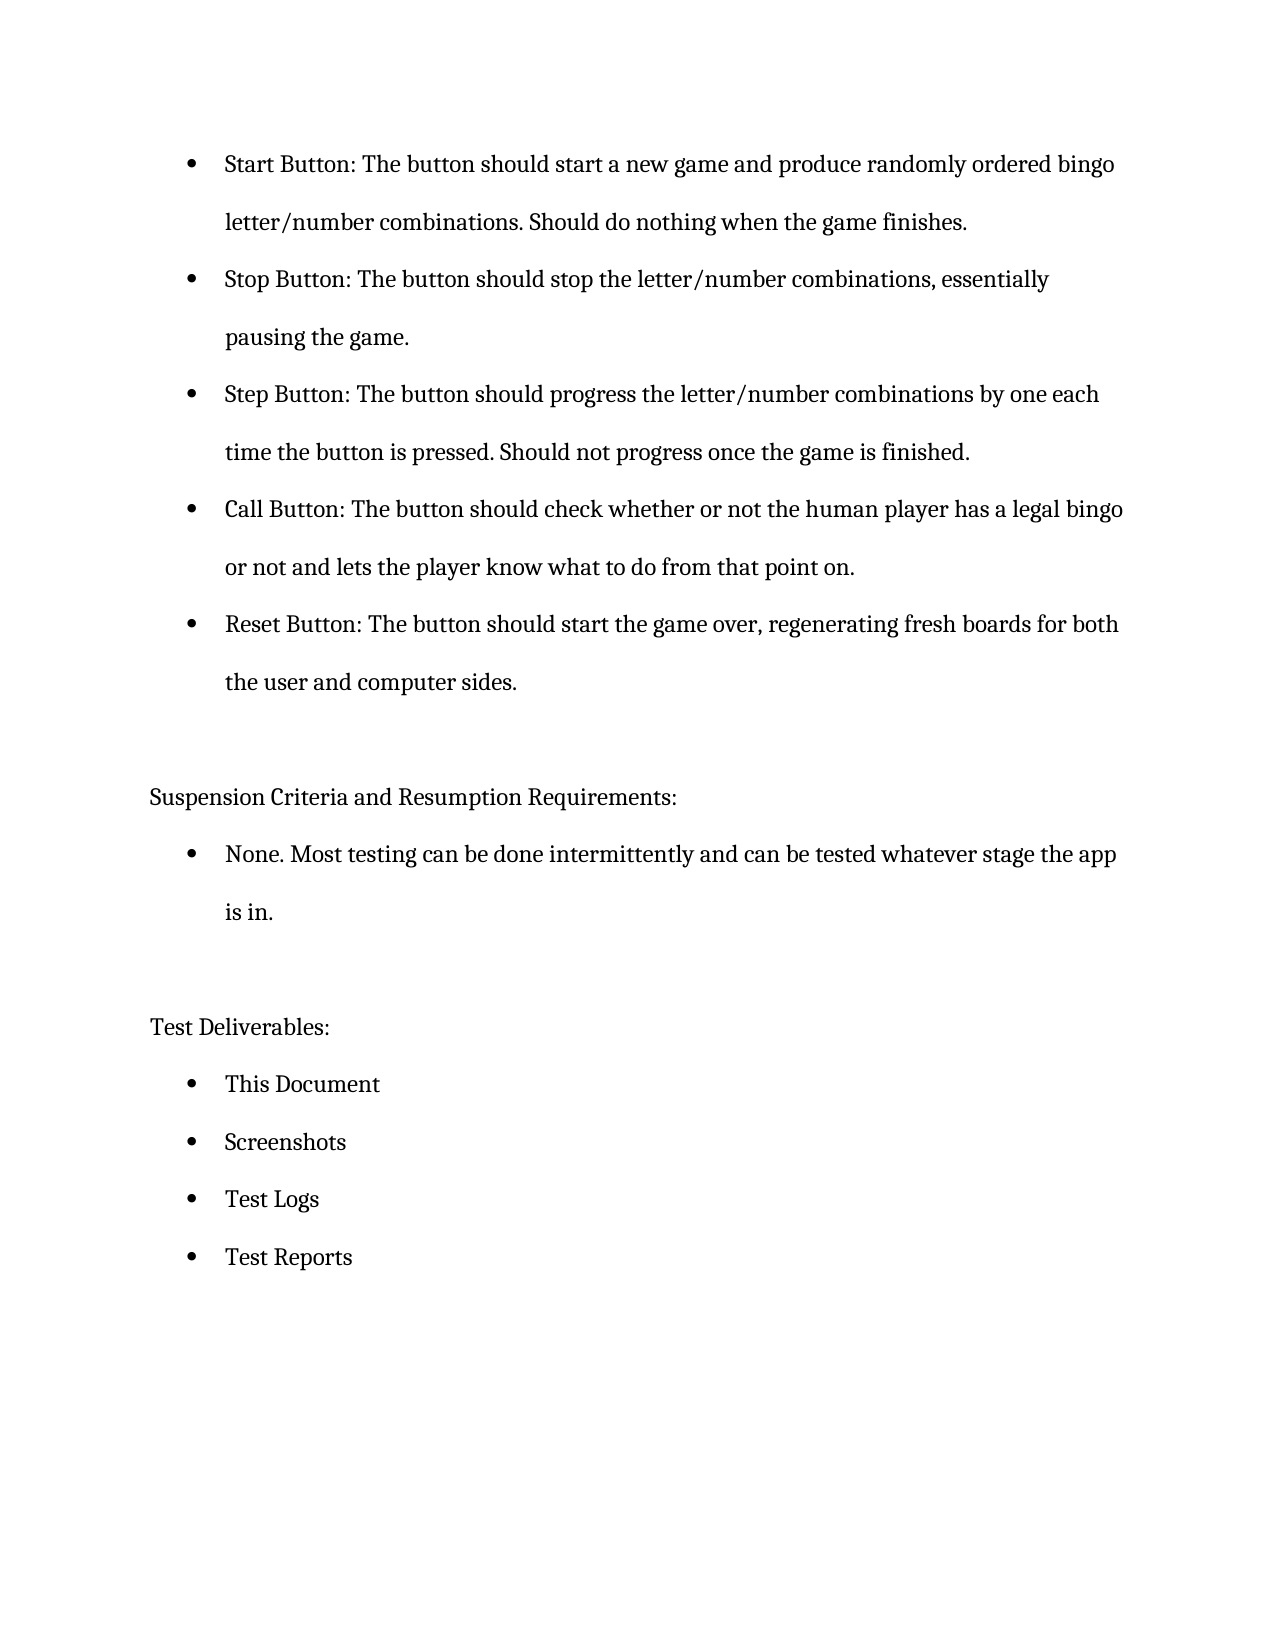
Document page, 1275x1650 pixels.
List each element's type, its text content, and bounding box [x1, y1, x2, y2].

list Screenshots [187, 1127, 1125, 1156]
list Call Button: The button should check whether or not the human player has a legal bingo or not and lets the player know what to do from that point on. [187, 495, 1125, 581]
list Stop Button: The button should stop the letter/number combinations, essentially pausing the game. [187, 265, 1125, 351]
list Step Button: The button should progress the letter/number combinations by one each time the button is pressed. Should not progress once the game is finished. [187, 380, 1125, 466]
list None. Most testing can be done intermittently and can be tested whatever stage the app is in. [187, 840, 1125, 926]
text Suspension Criteria and Resumption Requirements: [150, 782, 1125, 811]
list Test Reports [187, 1242, 1125, 1271]
list Reset Button: The button should start the game over, regenerating fresh boards for both the user and computer sides. [187, 610, 1125, 696]
list This Document [187, 1070, 1125, 1099]
text Test Deliverables: [150, 1012, 1125, 1041]
list Start Button: The button should start a new game and produce randomly ordered bingo letter/number combinations. Should do nothing when the game finishes. [187, 150, 1125, 236]
list Test Logs [187, 1185, 1125, 1214]
